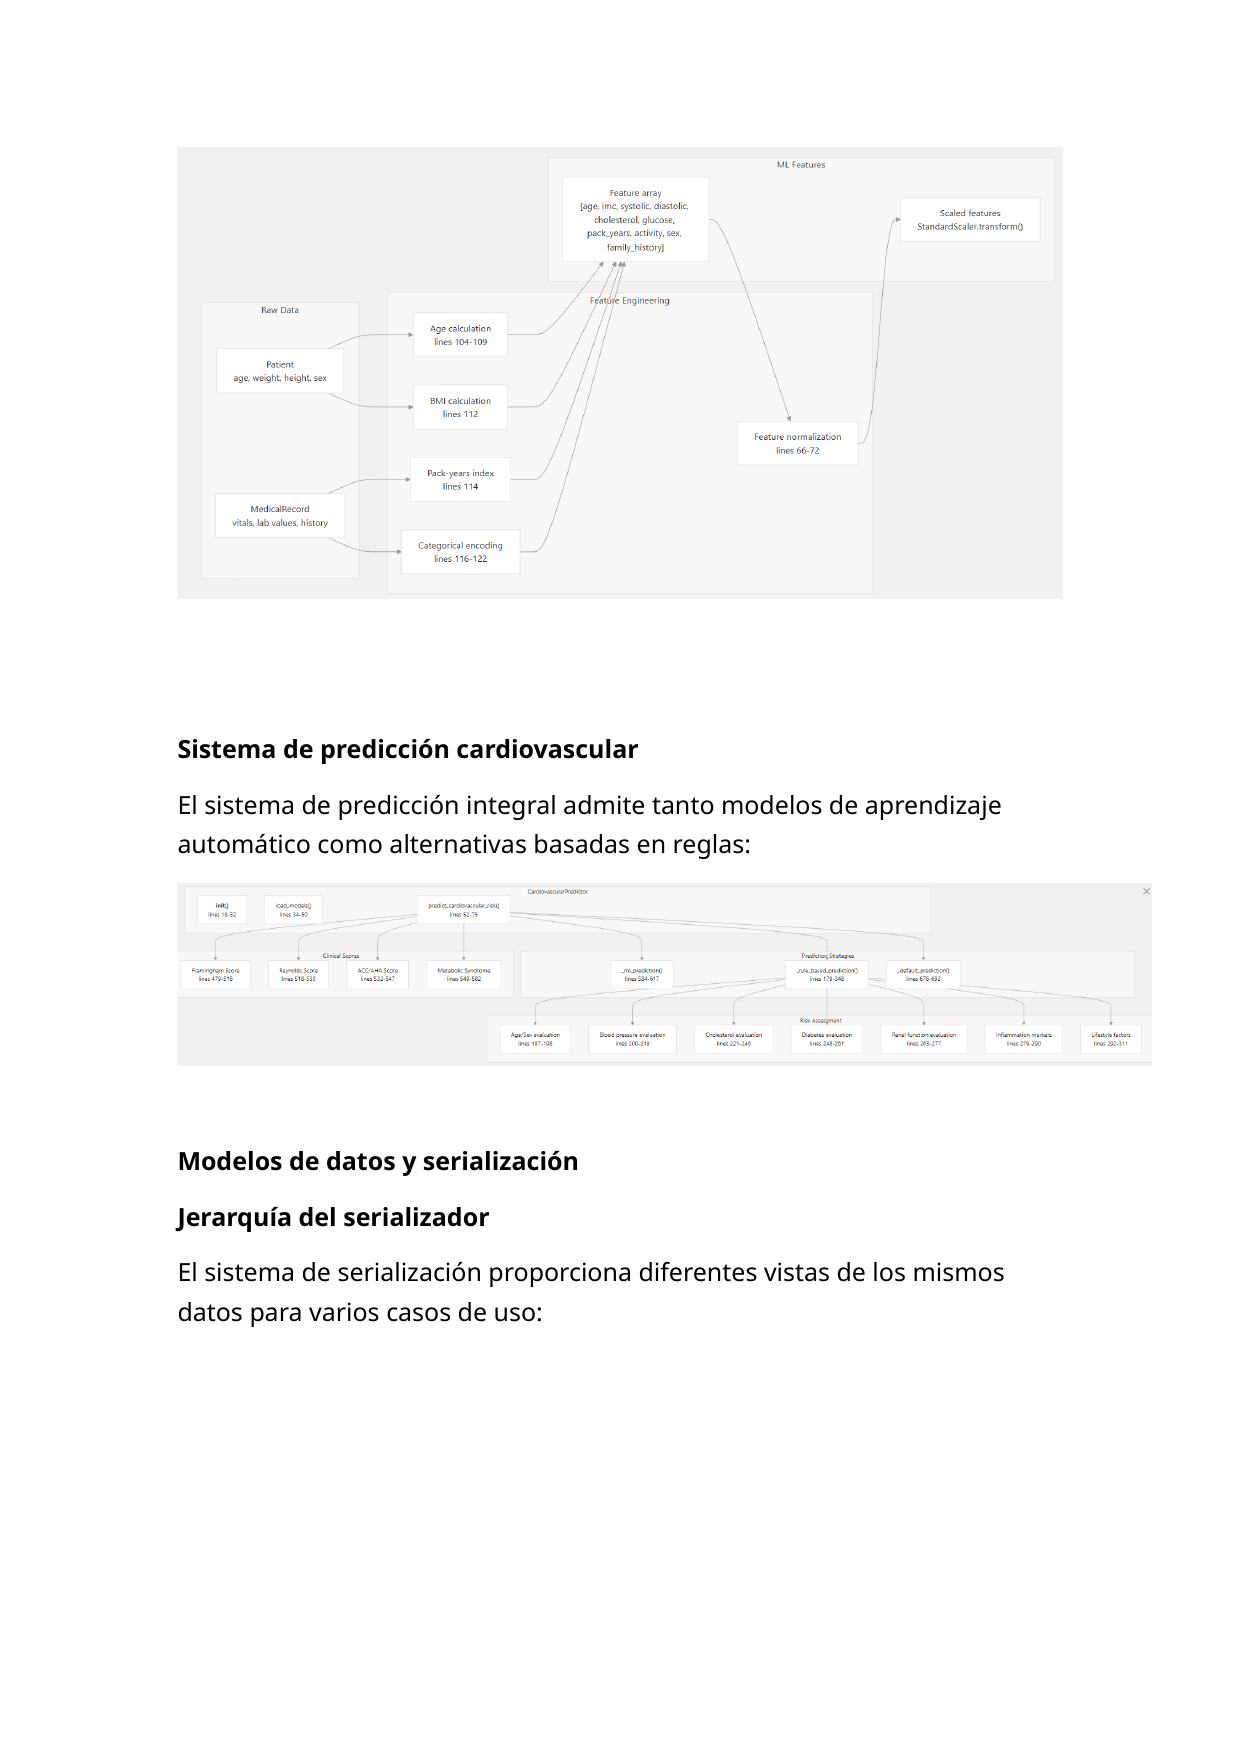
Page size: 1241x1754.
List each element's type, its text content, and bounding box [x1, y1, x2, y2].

text Modelos de datos y serialización [177, 1143, 1063, 1177]
text Sistema de predicción cardiovascular [177, 732, 1063, 766]
picture [177, 147, 1063, 599]
picture [177, 883, 1152, 1066]
text El sistema de predicción integral admite tanto modelos de aprendizaje automático como alternativas basadas en reglas: [177, 788, 1063, 861]
text El sistema de serialización proporciona diferentes vistas de los mismos datos para varios casos de uso: [177, 1255, 1063, 1328]
text Jerarquía del serializador [177, 1199, 1063, 1233]
